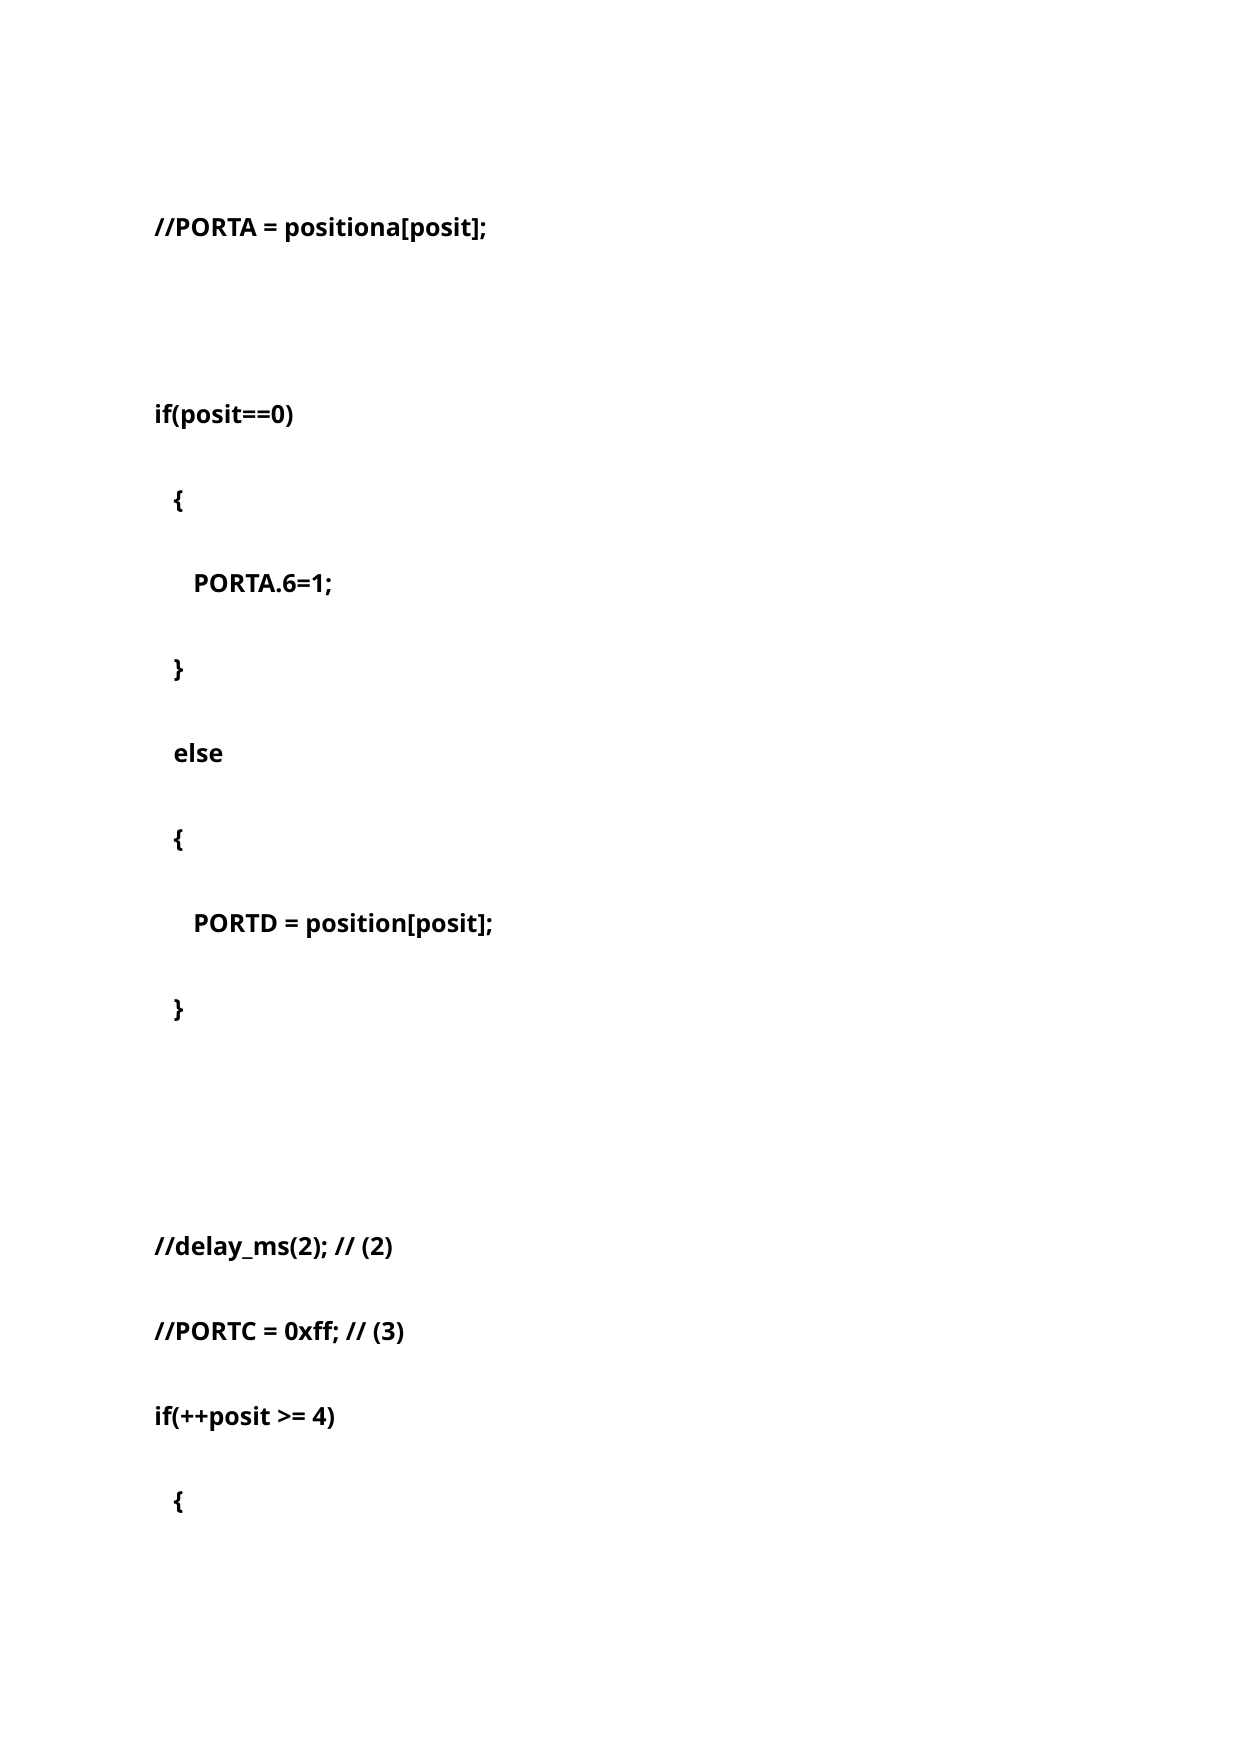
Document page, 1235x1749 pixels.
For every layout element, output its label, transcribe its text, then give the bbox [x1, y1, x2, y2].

text else [148, 719, 1116, 787]
text } [148, 974, 1116, 1042]
text if(posit==0) [148, 379, 1116, 447]
text PORTA.6=1; [148, 549, 1116, 617]
text if(++posit >= 4) [148, 1381, 1116, 1449]
text //delay_ms(2); // (2) [148, 1211, 1116, 1279]
text PORTD = position[posit]; [148, 889, 1116, 957]
text //PORTC = 0xff; // (3) [148, 1296, 1116, 1364]
text } [148, 634, 1116, 702]
text { [148, 1466, 1116, 1534]
text //PORTA = positiona[posit]; [148, 193, 1116, 261]
text { [148, 804, 1116, 872]
text { [148, 464, 1116, 532]
